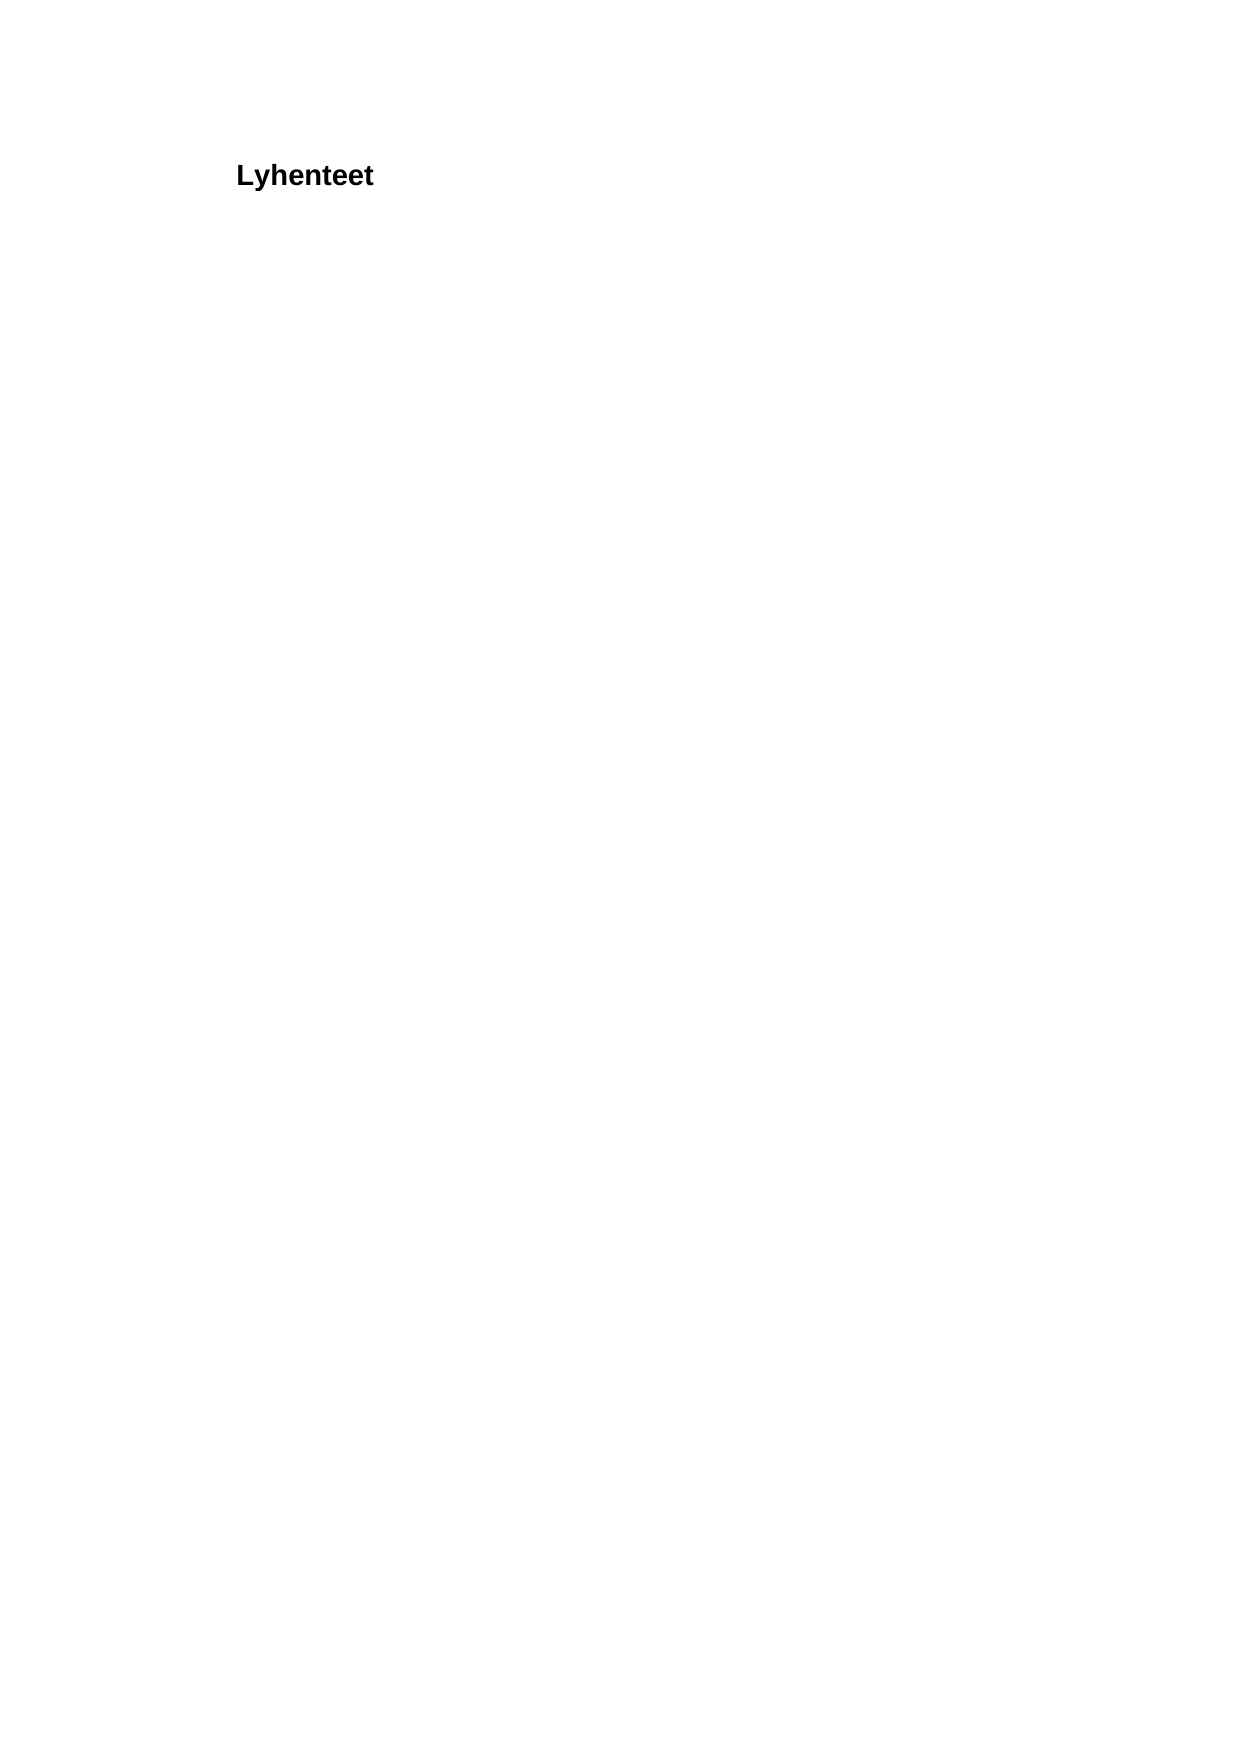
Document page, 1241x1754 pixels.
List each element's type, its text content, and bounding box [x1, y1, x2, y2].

text Lyhenteet [236, 158, 1122, 191]
